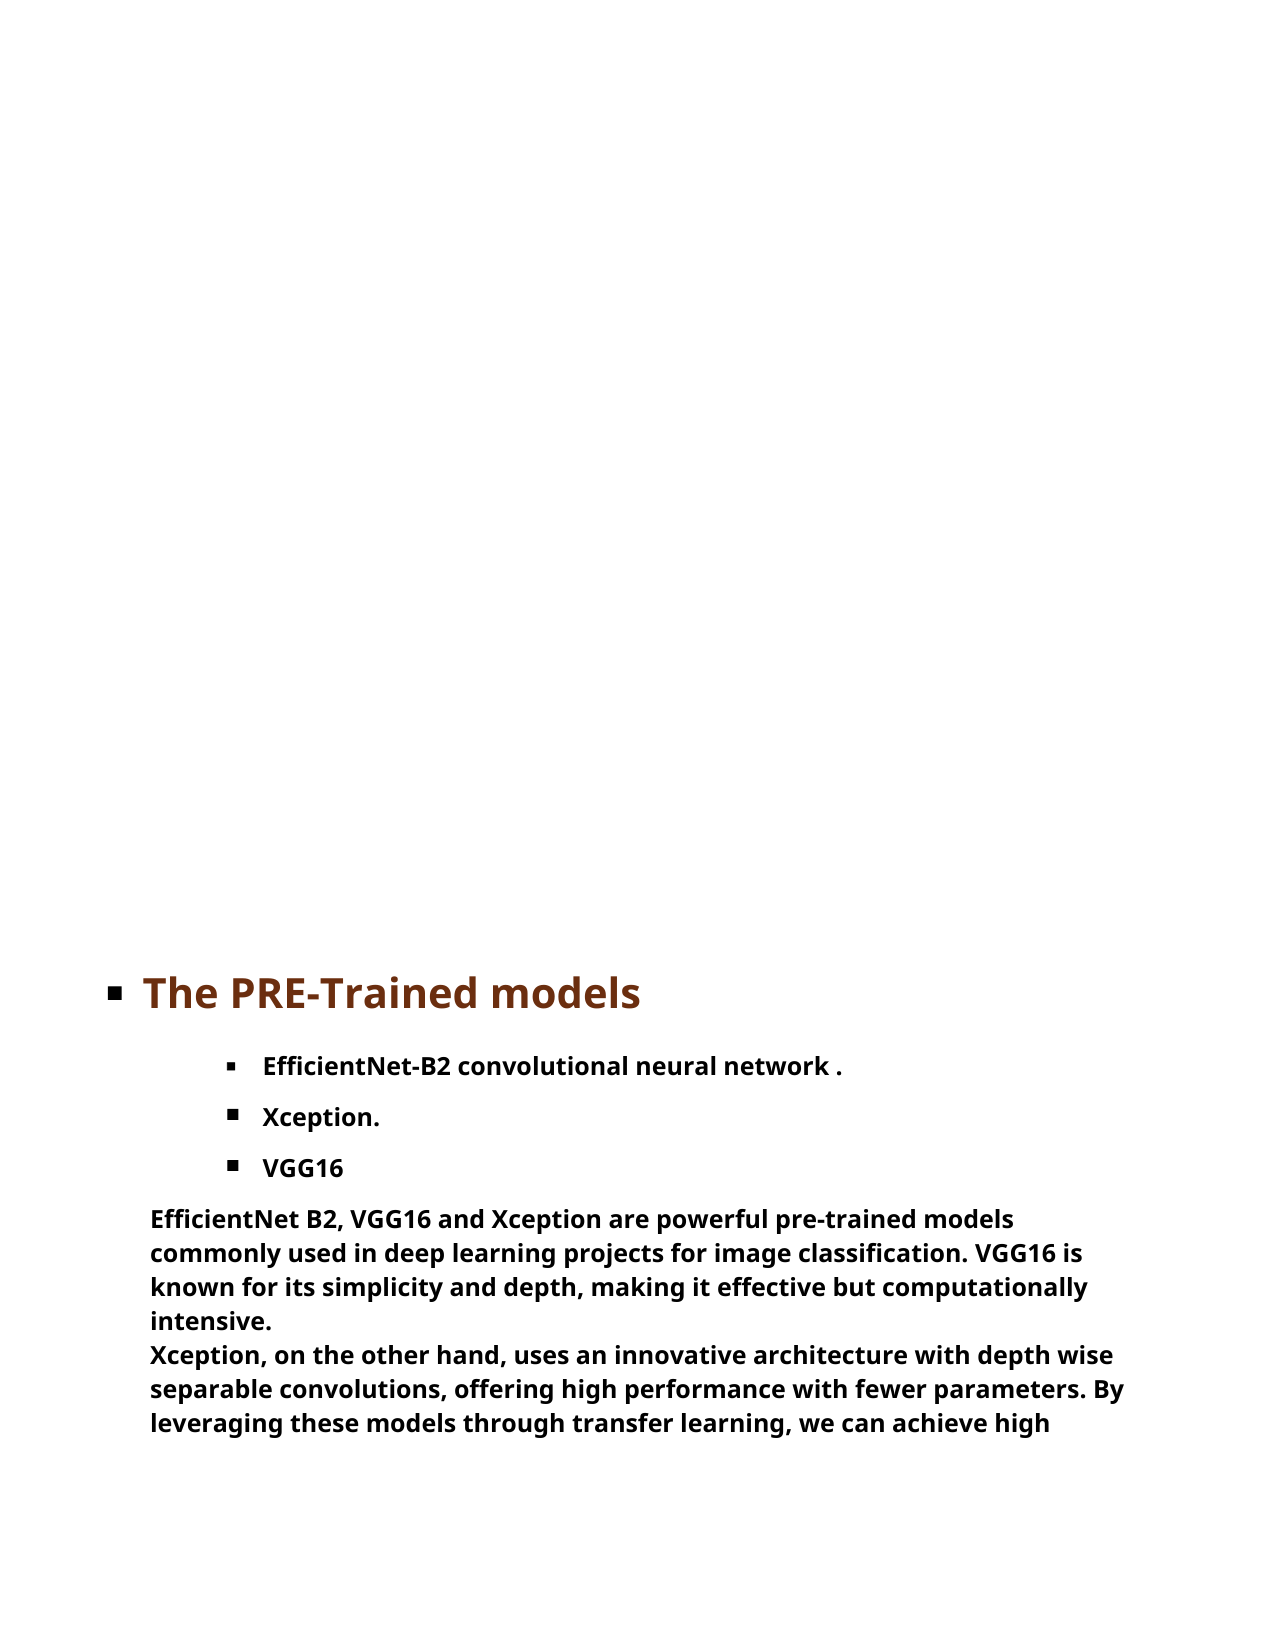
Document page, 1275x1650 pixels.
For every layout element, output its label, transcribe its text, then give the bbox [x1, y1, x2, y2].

list VGG16 [225, 1151, 1125, 1185]
list EfficientNet-B2 convolutional neural network . [225, 1049, 1125, 1083]
list Xception. [225, 1100, 1125, 1134]
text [150, 1338, 1125, 1440]
list The PRE-Trained models [105, 963, 1125, 1020]
text EfficientNet B2, VGG16 and Xception are powerful pre-trained models commonly used in deep learning projects for image classification. VGG16 is known for its simplicity and depth, making it effective but computationally intensive. [150, 1202, 1125, 1338]
